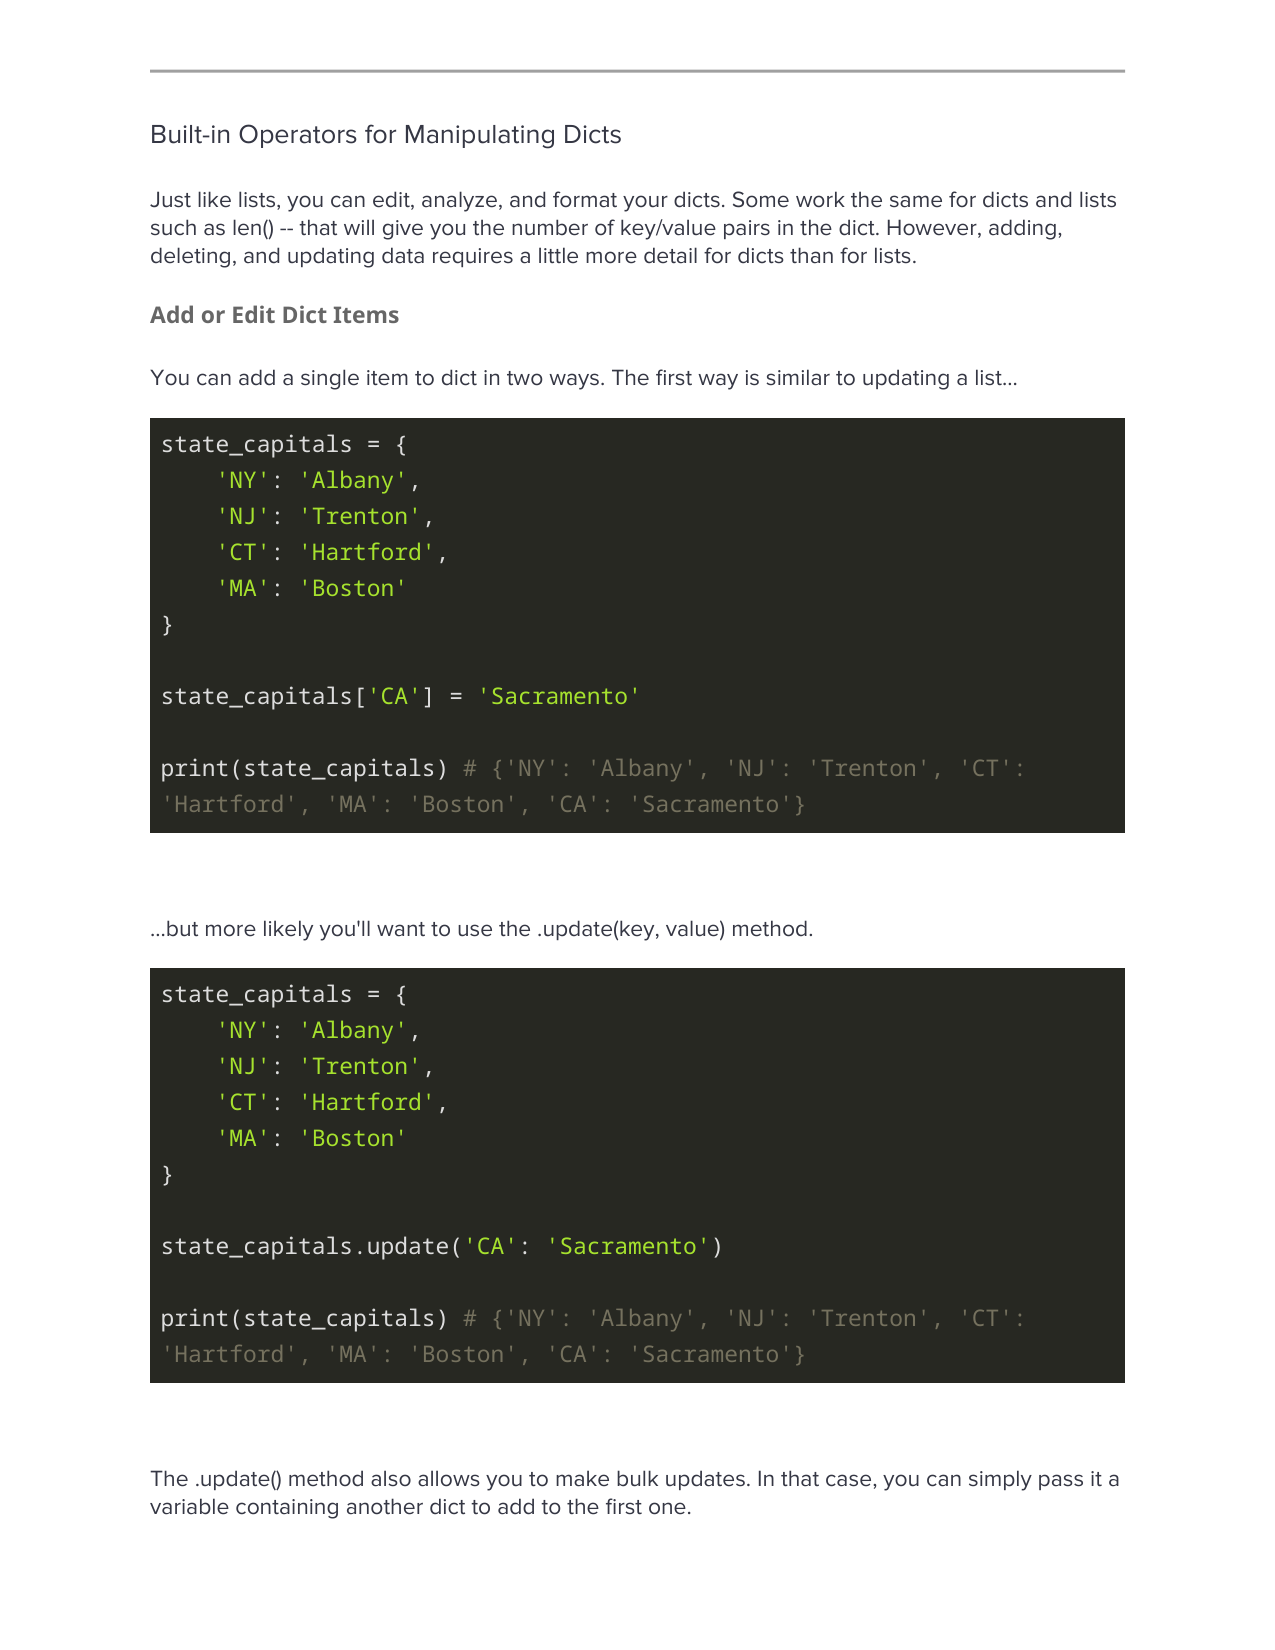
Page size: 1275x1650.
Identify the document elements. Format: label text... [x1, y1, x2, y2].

subtitle Built-in Operators for Manipulating Dicts [150, 118, 1125, 151]
table_header state_capitals = { 'NY': 'Albany', 'NJ': 'Trenton', 'CT': 'Hartford', 'MA': 'Boston' } state_capitals.update('CA': 'Sacramento') print(state_capitals) # {'NY': 'Albany', 'NJ': 'Trenton', 'CT': 'Hartford', 'MA': 'Boston', 'CA': 'Sacramento'} [150, 968, 1125, 1383]
text You can add a single item to dict in two ways. The first way is similar to updating a list... [150, 365, 1125, 393]
subtitle Add or Edit Dict Items [150, 299, 1125, 330]
text Just like lists, you can edit, analyze, and format your dicts. Some work the same for dicts and lists such as len() -- that will give you the number of key/value pairs in the dict. However, adding, deleting, and updating data requires a little more detail for dicts than for lists. [150, 186, 1125, 270]
table_header state_capitals = { 'NY': 'Albany', 'NJ': 'Trenton', 'CT': 'Hartford', 'MA': 'Boston' } state_capitals['CA'] = 'Sacramento' print(state_capitals) # {'NY': 'Albany', 'NJ': 'Trenton', 'CT': 'Hartford', 'MA': 'Boston', 'CA': 'Sacramento'} [150, 418, 1125, 833]
text ...but more likely you'll want to use the .update(key, value) method. [150, 915, 1125, 943]
text The .update() method also allows you to make bulk updates. In that case, you can simply pass it a variable containing another dict to add to the first one. [150, 1465, 1125, 1521]
